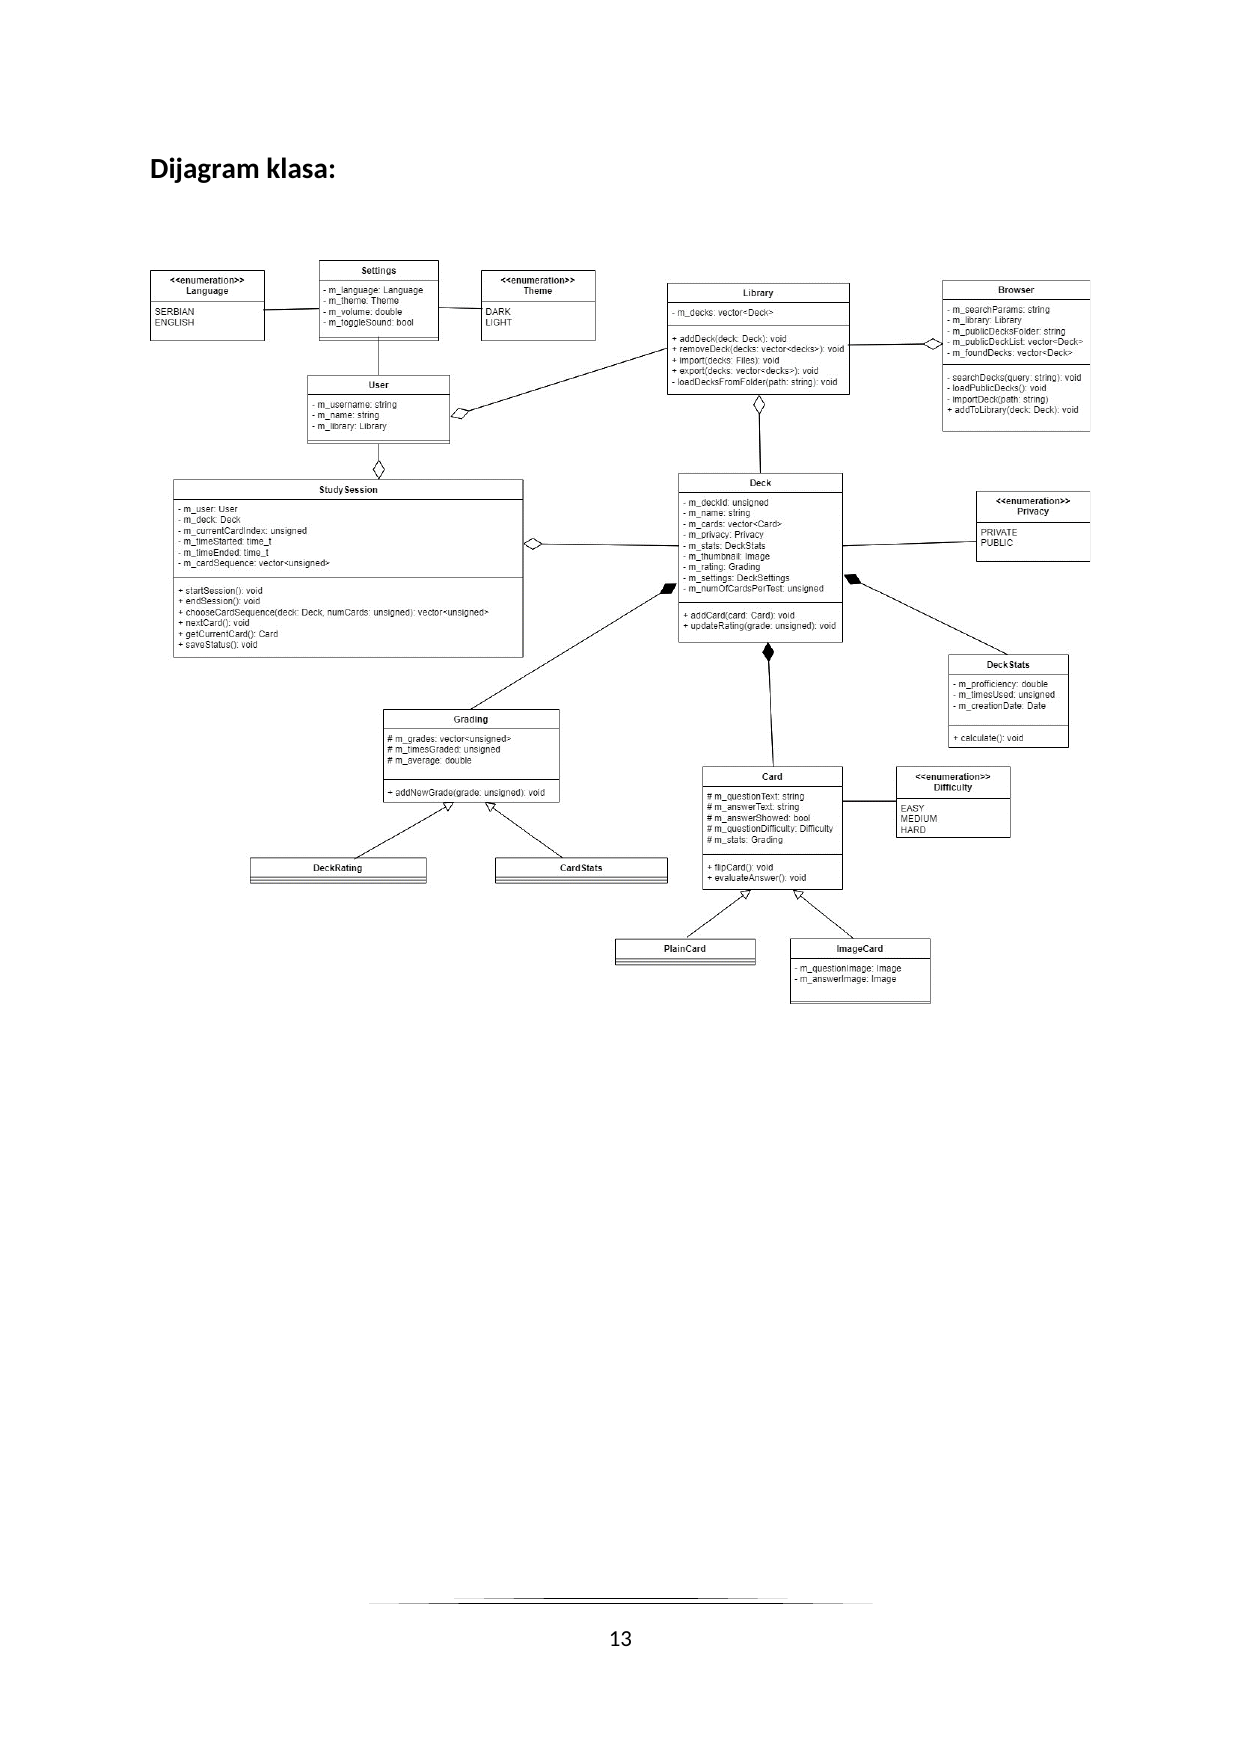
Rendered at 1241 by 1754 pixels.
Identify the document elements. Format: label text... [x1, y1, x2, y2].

text Dijagram klasa: [150, 150, 1090, 186]
picture [150, 260, 1091, 1004]
